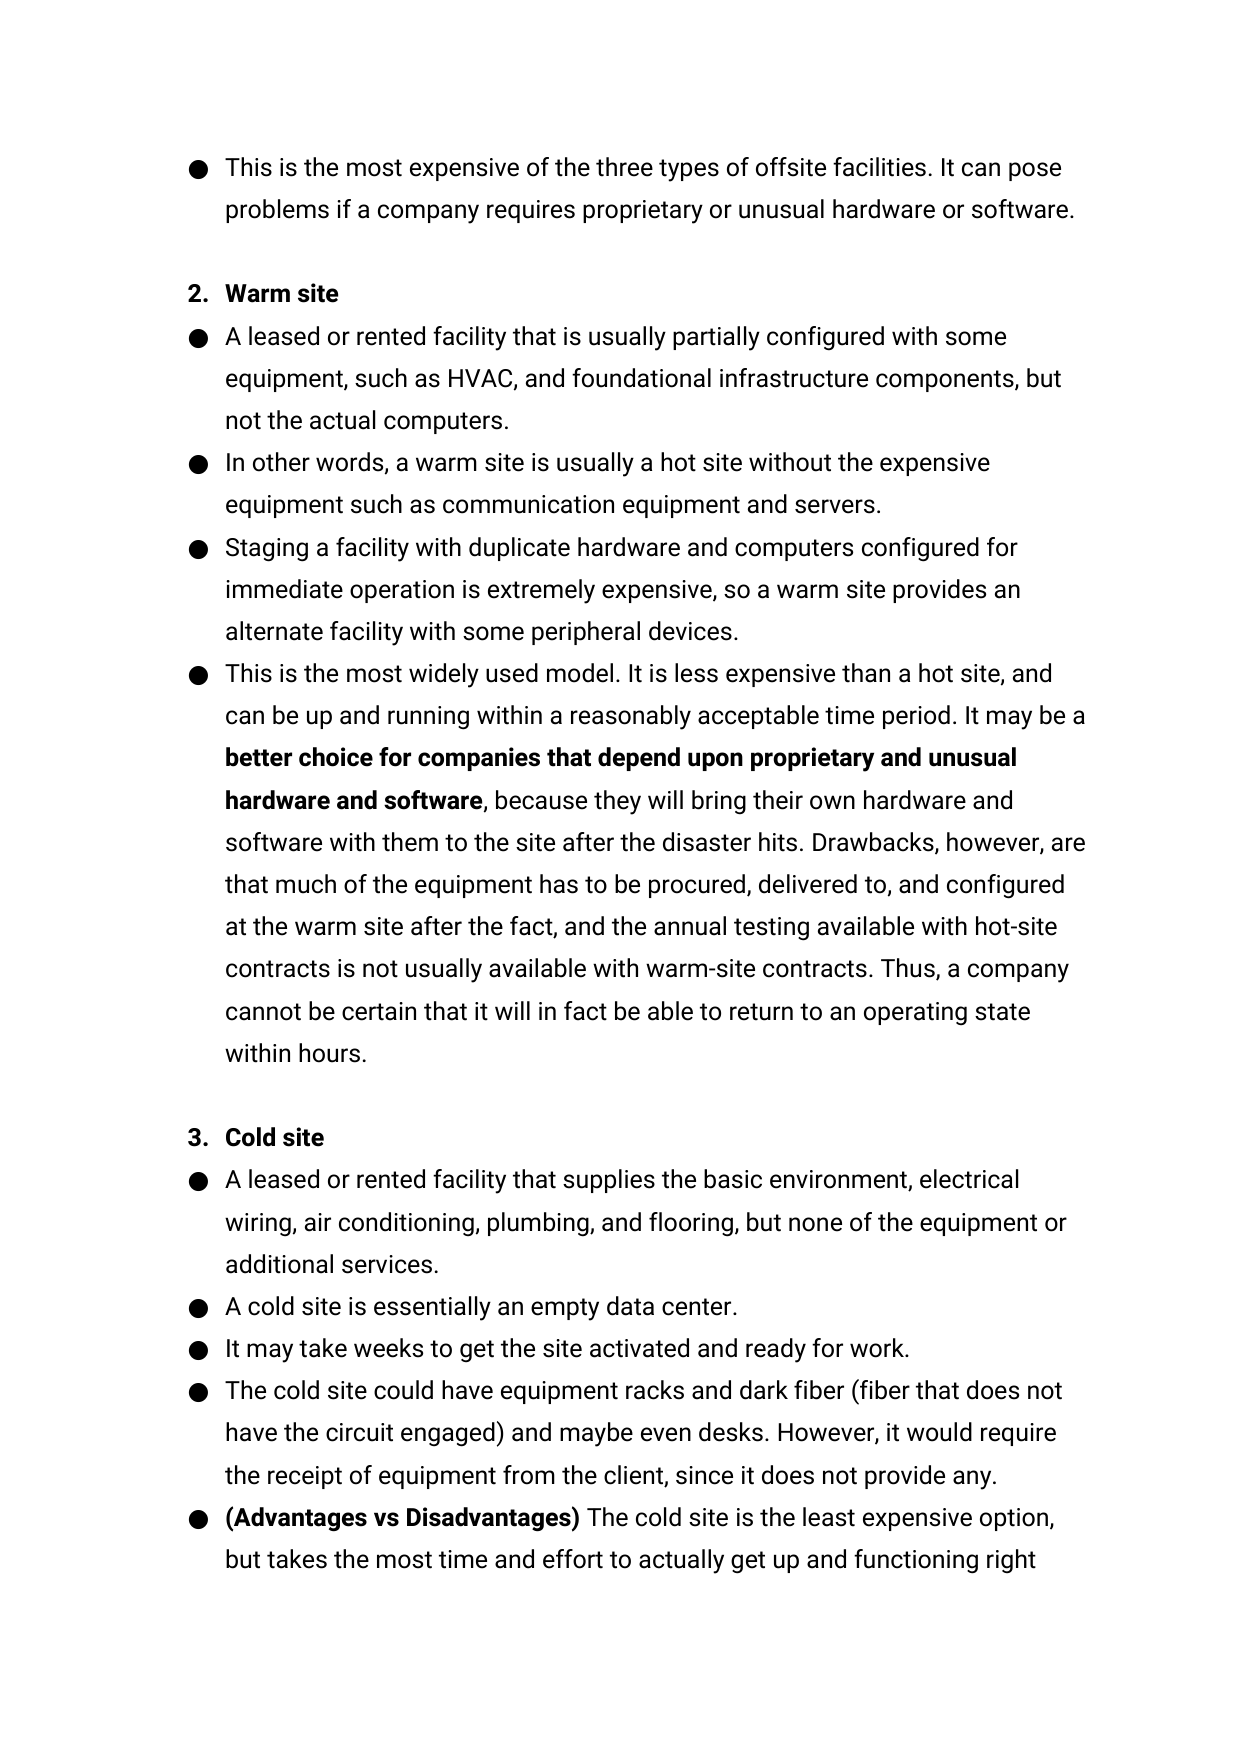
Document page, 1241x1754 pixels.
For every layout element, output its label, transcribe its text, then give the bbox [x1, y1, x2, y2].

list It may take weeks to get the site activated and ready for work. [187, 1331, 1090, 1368]
list The cold site could have equipment racks and dark fiber (fiber that does not have the circuit engaged) and maybe even desks. However, it would require the receipt of equipment from the client, since it does not provide any. [187, 1373, 1090, 1494]
list Warm site [187, 277, 1090, 313]
list Staging a facility with duplicate hardware and computers configured for immediate operation is extremely expensive, so a warm site provides an alternate facility with some peripheral devices. [187, 530, 1090, 651]
list This is the most expensive of the three types of offsite facilities. It can pose problems if a company requires proprietary or unusual hardware or software. [187, 150, 1090, 229]
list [187, 1500, 1090, 1579]
list A leased or rented facility that is usually partially configured with some equipment, such as HVAC, and foundational infrastructure components, but not the actual computers. [187, 319, 1090, 440]
list This is the most widely used model. It is less expensive than a hot site, and can be up and running within a reasonably acceptable time period. It may be a better choice for companies that depend upon proprietary and unusual hardware and software, because they will bring their own hardware and software with them to the site after the disaster hits. Drawbacks, however, are that much of the equipment has to be procured, delivered to, and configured at the warm site after the fact, and the annual testing available with hot-site contracts is not usually available with warm-site contracts. Thus, a company cannot be certain that it will in fact be able to return to an operating state within hours. [187, 656, 1090, 1073]
list In other words, a warm site is usually a hot site without the expensive equipment such as communication equipment and servers. [187, 445, 1090, 524]
list A leased or rented facility that supplies the basic environment, electrical wiring, air conditioning, plumbing, and flooring, but none of the equipment or additional services. [187, 1162, 1090, 1284]
list Cold site [187, 1120, 1090, 1157]
list A cold site is essentially an empty data center. [187, 1289, 1090, 1326]
